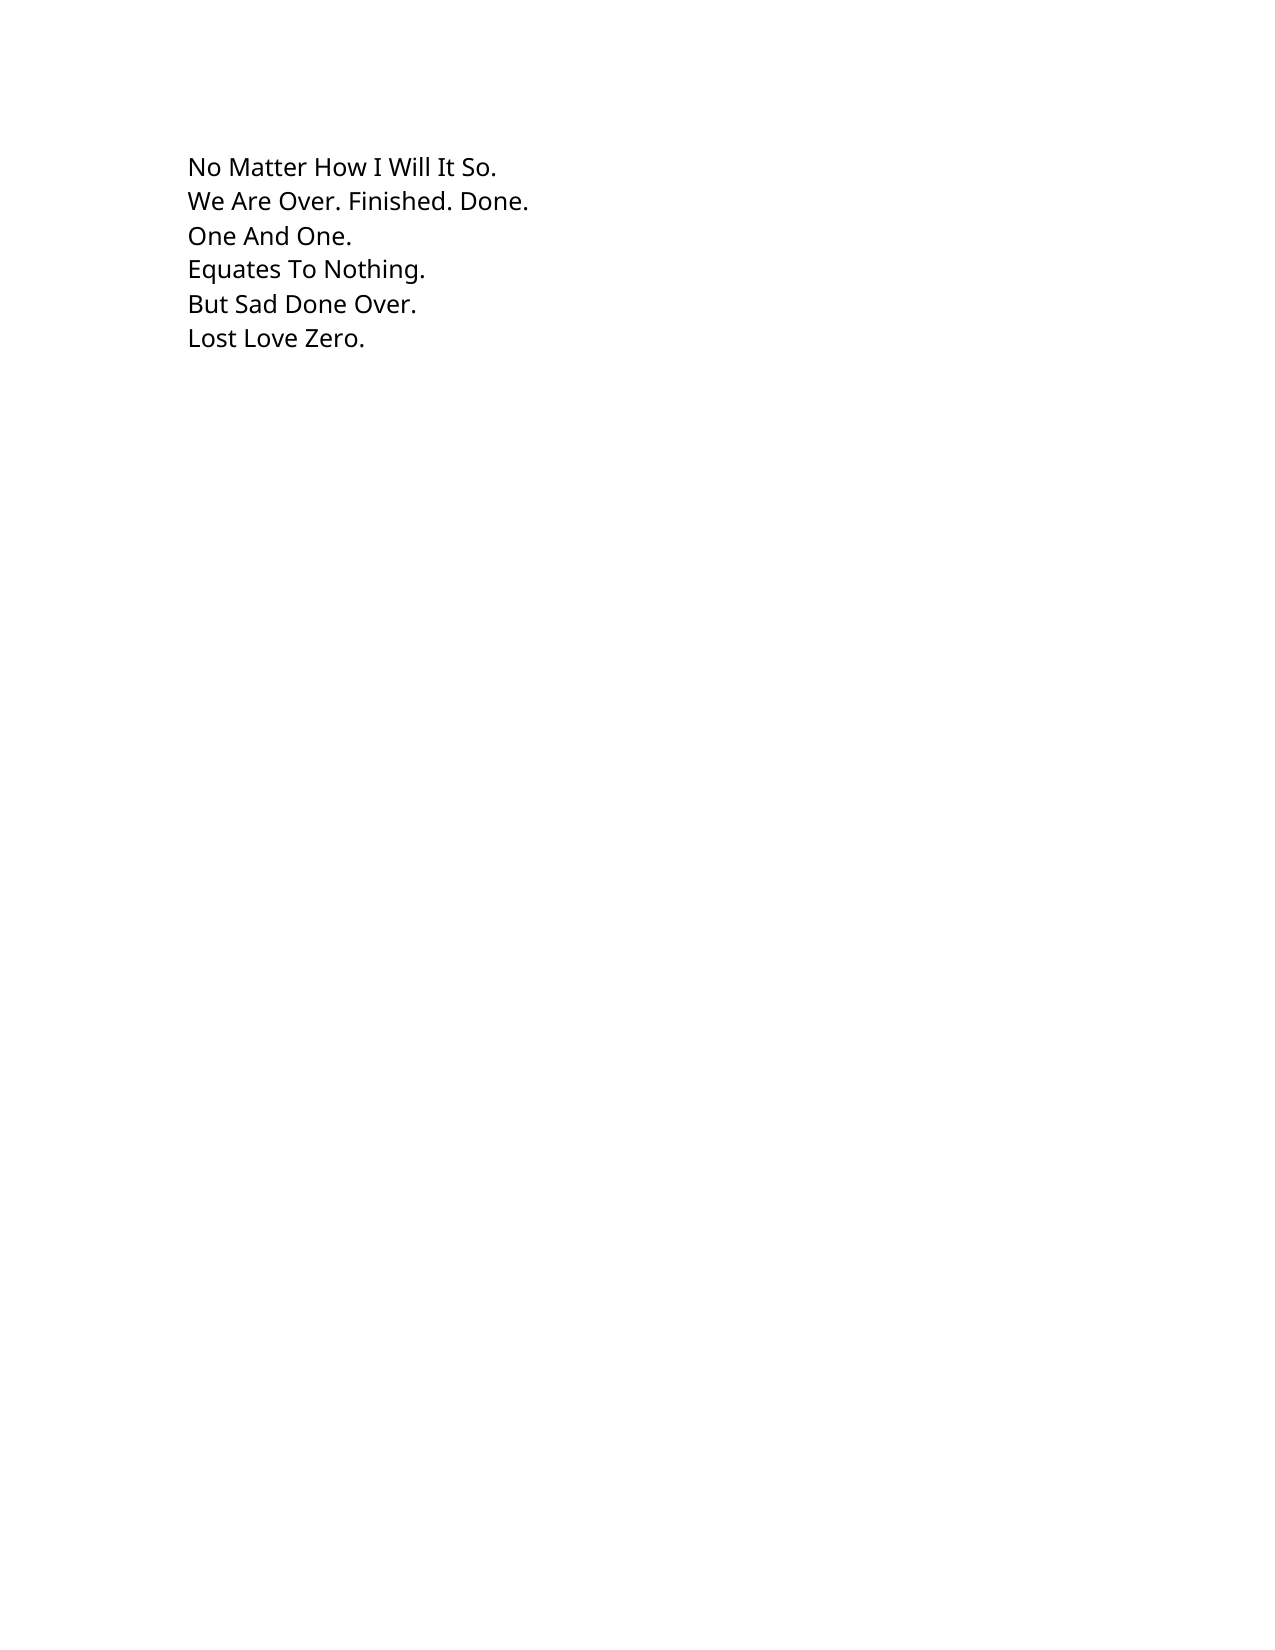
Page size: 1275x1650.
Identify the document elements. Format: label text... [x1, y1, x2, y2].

text One And One. [187, 218, 1087, 252]
text But Sad Done Over. [187, 286, 1087, 320]
text Equates To Nothing. [187, 252, 1087, 286]
text Lost Love Zero. [187, 320, 1087, 354]
text We Are Over. Finished. Done. [187, 184, 1087, 218]
text No Matter How I Will It So. [187, 150, 1087, 184]
